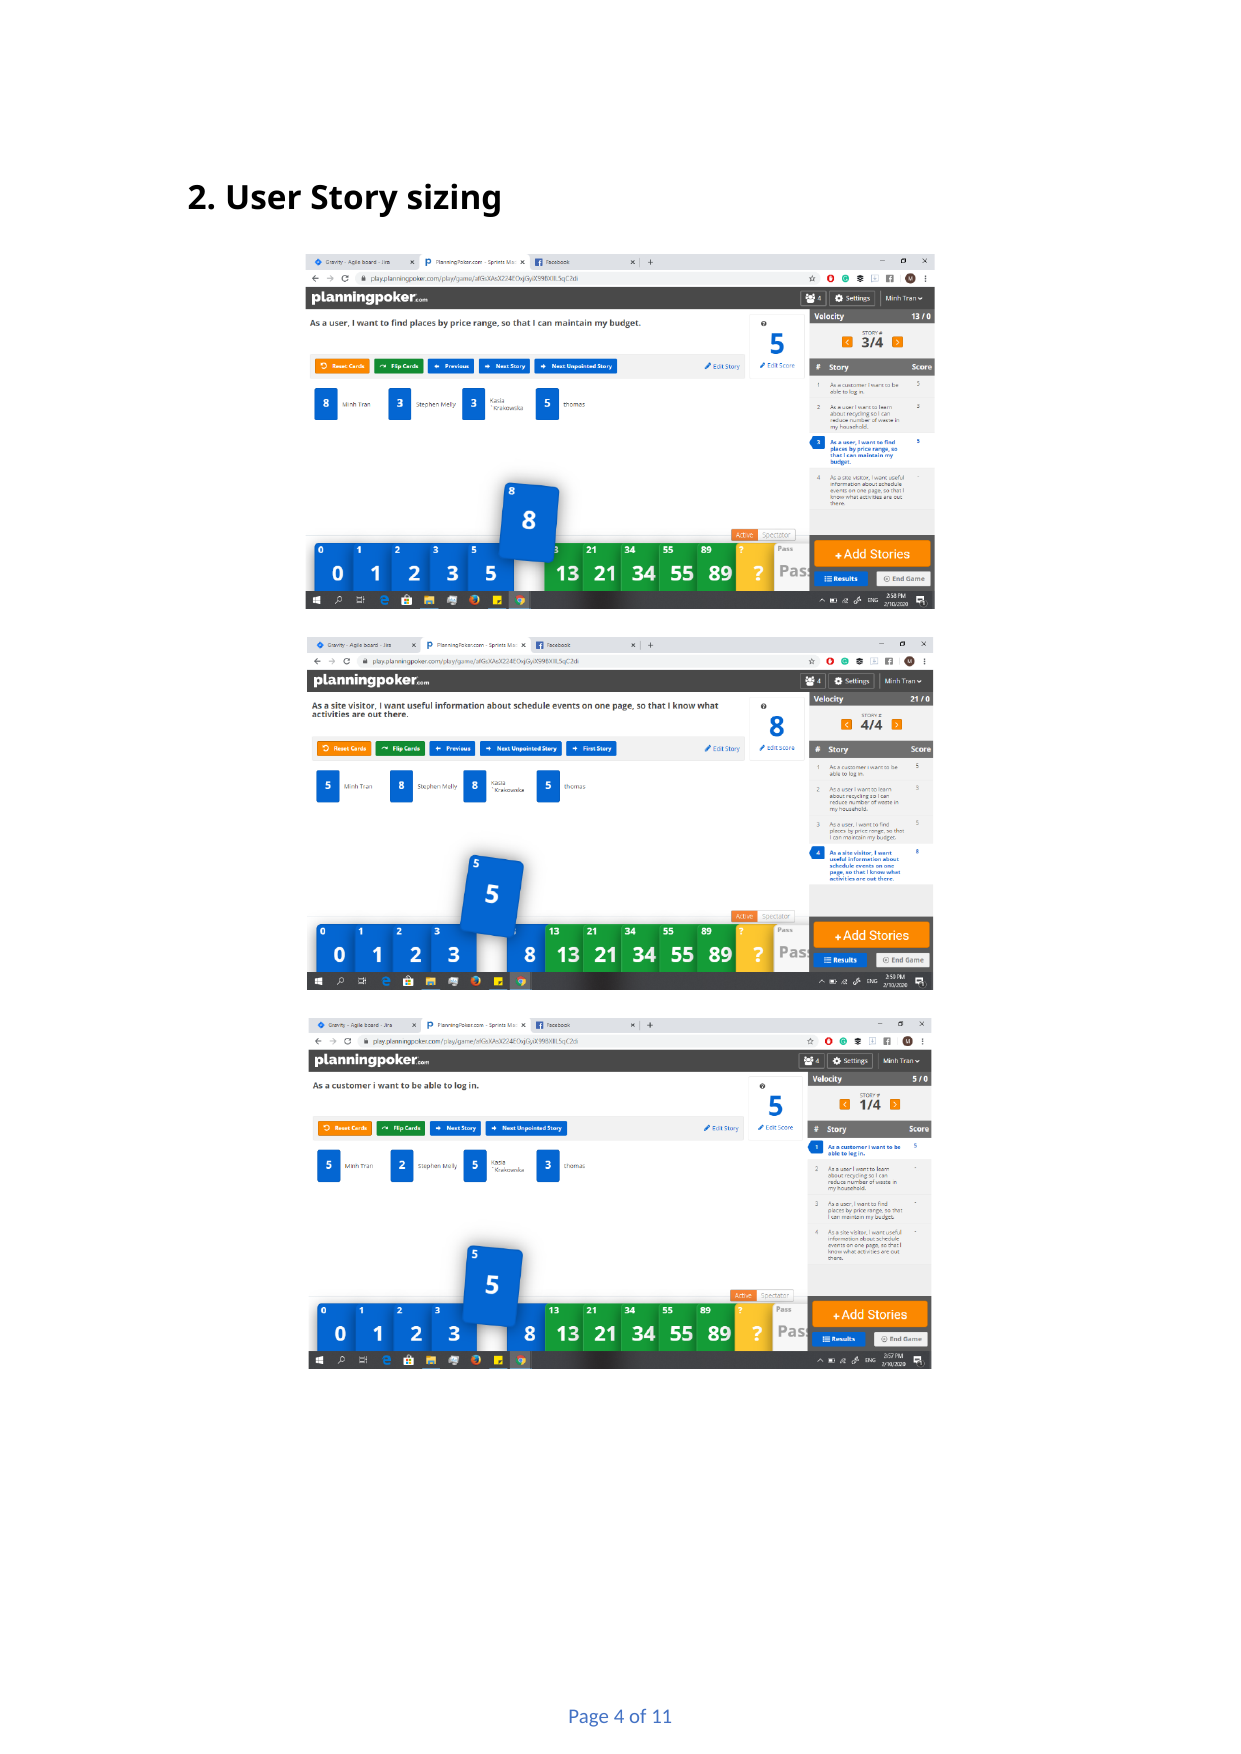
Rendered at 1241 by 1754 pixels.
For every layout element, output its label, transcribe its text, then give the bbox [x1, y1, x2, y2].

picture [305, 254, 935, 609]
picture [307, 637, 934, 990]
picture [308, 1018, 932, 1369]
subtitle User Story sizing [187, 174, 1090, 219]
